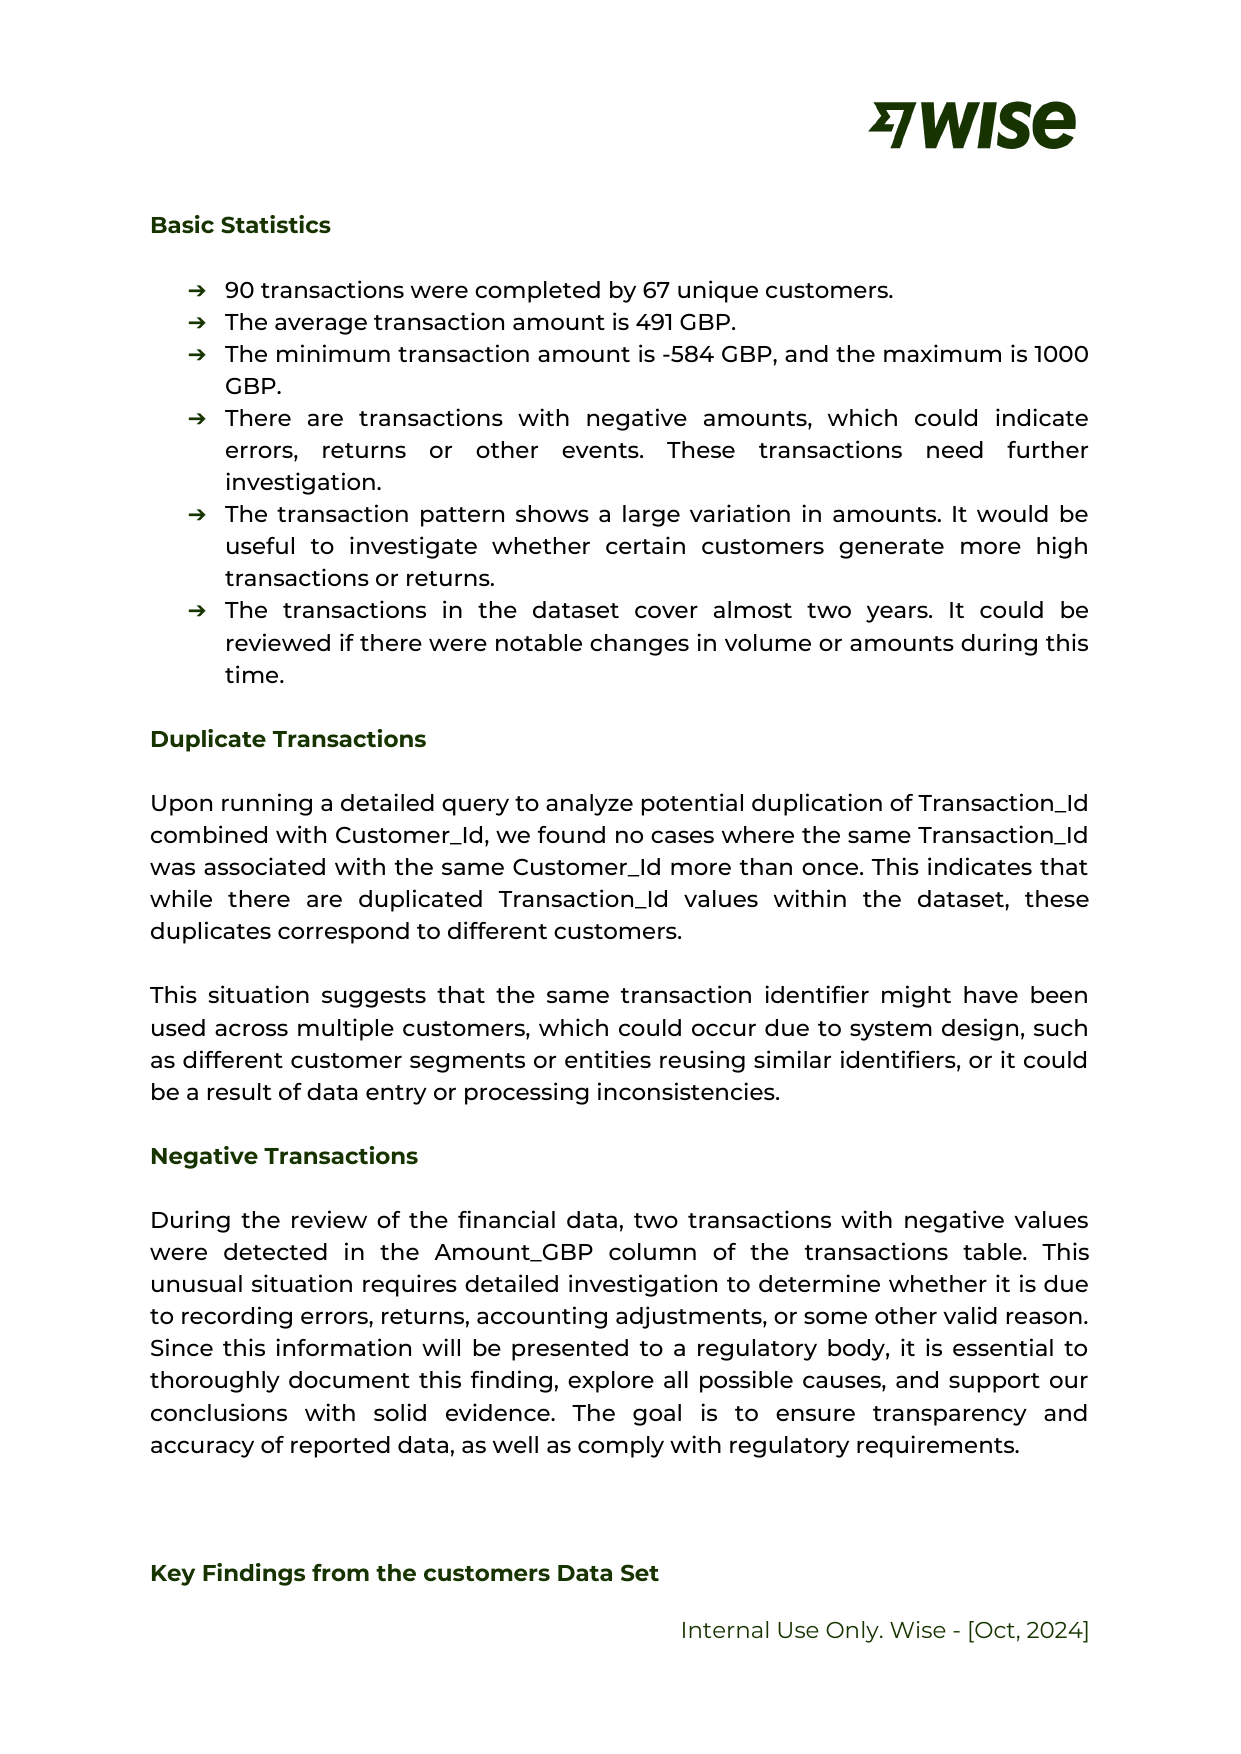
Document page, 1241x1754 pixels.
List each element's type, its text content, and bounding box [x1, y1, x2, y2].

list There are transactions with negative amounts, which could indicate errors, returns or other events. These transactions need further investigation. [187, 404, 1090, 496]
picture [851, 75, 1091, 176]
text This situation suggests that the same transaction identifier might have been used across multiple customers, which could occur due to system design, such as different customer segments or entities reusing similar identifiers, or it could be a result of data entry or processing inconsistencies. [150, 982, 1090, 1106]
list The minimum transaction amount is -584 GBP, and the maximum is 1000 GBP. [187, 340, 1090, 400]
text Upon running a detailed query to analyze potential duplication of Transaction_Id combined with Customer_Id, we found no cases where the same Transaction_Id was associated with the same Customer_Id more than once. This indicates that while there are duplicated Transaction_Id values within the dataset, these duplicates correspond to different customers. [150, 789, 1090, 946]
list The transaction pattern shows a large variation in amounts. It would be useful to investigate whether certain customers generate more high transactions or returns. [187, 501, 1090, 593]
text Basic Statistics [150, 212, 1090, 240]
list 90 transactions were completed by 67 unique customers. [187, 276, 1090, 304]
text Key Findings from the customers Data Set [150, 1559, 1090, 1587]
text During the review of the financial data, two transactions with negative values were detected in the Amount_GBP column of the transactions table. This unusual situation requires detailed investigation to determine whether it is due to recording errors, returns, accounting adjustments, or some other valid reason. Since this information will be presented to a regulatory body, it is essential to thoroughly document this finding, explore all possible causes, and support our conclusions with solid evidence. The goal is to ensure transparency and accuracy of reported data, as well as comply with regulatory requirements. [150, 1206, 1090, 1459]
text Negative Transactions [150, 1142, 1090, 1170]
text Duplicate Transactions [150, 725, 1090, 753]
list The transactions in the dataset cover almost two years. It could be reviewed if there were notable changes in volume or amounts during this time. [187, 597, 1090, 689]
list The average transaction amount is 491 GBP. [187, 308, 1090, 336]
